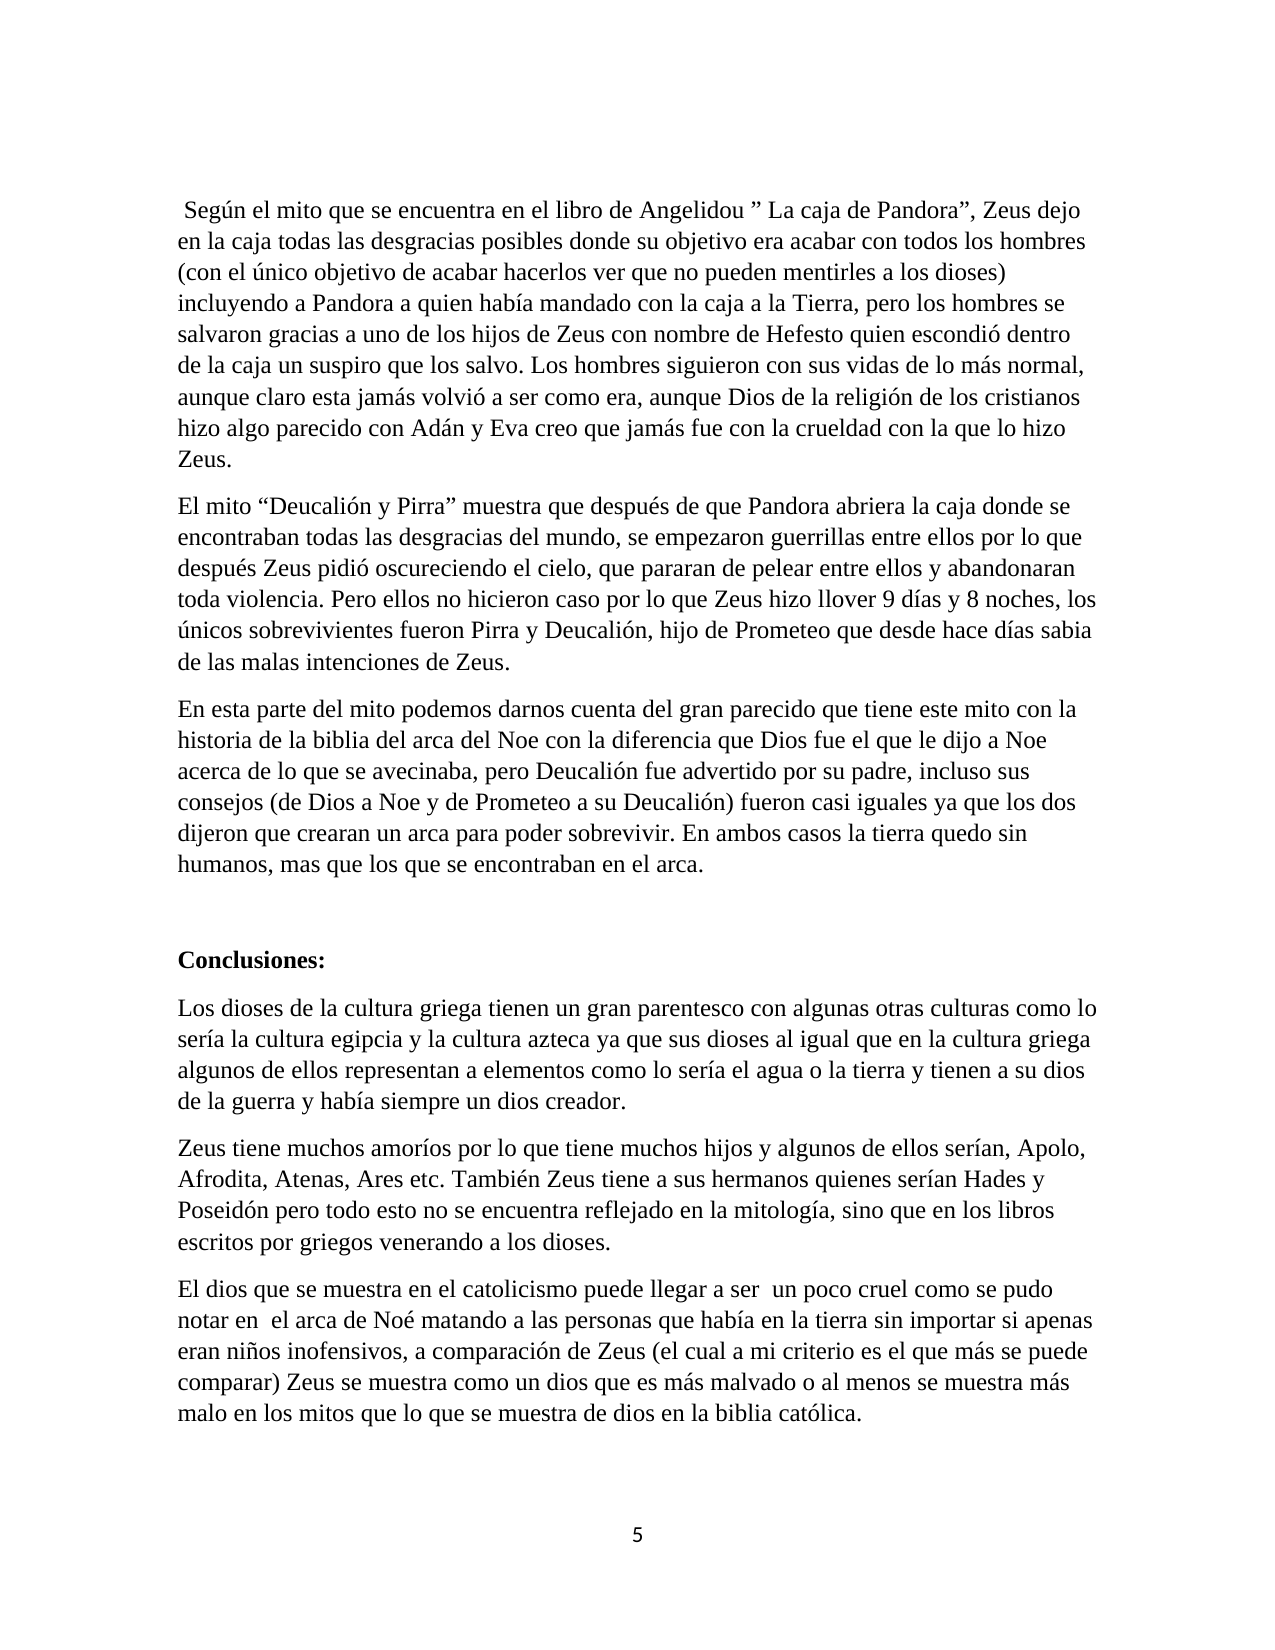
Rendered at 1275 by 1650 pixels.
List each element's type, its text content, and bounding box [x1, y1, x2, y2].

text El mito “Deucalión y Pirra” muestra que después de que Pandora abriera la caja donde se encontraban todas las desgracias del mundo, se empezaron guerrillas entre ellos por lo que después Zeus pidió oscureciendo el cielo, que pararan de pelear entre ellos y abandonaran toda violencia. Pero ellos no hicieron caso por lo que Zeus hizo llover 9 días y 8 noches, los únicos sobrevivientes fueron Pirra y Deucalión, hijo de Prometeo que desde hace días sabia de las malas intenciones de Zeus. [177, 491, 1098, 675]
text Conclusiones: [177, 945, 1098, 974]
text Según el mito que se encuentra en el libro de Angelidou ” La caja de Pandora”, Zeus dejo en la caja todas las desgracias posibles donde su objetivo era acabar con todos los hombres (con el único objetivo de acabar hacerlos ver que no pueden mentirles a los dioses) incluyendo a Pandora a quien había mandado con la caja a la Tierra, pero los hombres se salvaron gracias a uno de los hijos de Zeus con nombre de Hefesto quien escondió dentro de la caja un suspiro que los salvo. Los hombres siguieron con sus vidas de lo más normal, aunque claro esta jamás volvió a ser como era, aunque Dios de la religión de los cristianos hizo algo parecido con Adán y Eva creo que jamás fue con la crueldad con la que lo hizo Zeus. [177, 195, 1098, 472]
text En esta parte del mito podemos darnos cuenta del gran parecido que tiene este mito con la historia de la biblia del arca del Noe con la diferencia que Dios fue el que le dijo a Noe acerca de lo que se avecinaba, pero Deucalión fue advertido por su padre, incluso sus consejos (de Dios a Noe y de Prometeo a su Deucalión) fueron casi iguales ya que los dos dijeron que crearan un arca para poder sobrevivir. En ambos casos la tierra quedo sin humanos, mas que los que se encontraban en el arca. [177, 694, 1098, 878]
text Los dioses de la cultura griega tienen un gran parentesco con algunas otras culturas como lo sería la cultura egipcia y la cultura azteca ya que sus dioses al igual que en la cultura griega algunos de ellos representan a elementos como lo sería el agua o la tierra y tienen a su dios de la guerra y había siempre un dios creador. [177, 993, 1098, 1114]
text Zeus tiene muchos amoríos por lo que tiene muchos hijos y algunos de ellos serían, Apolo, Afrodita, Atenas, Ares etc. También Zeus tiene a sus hermanos quienes serían Hades y Poseidón pero todo esto no se encuentra reflejado en la mitología, sino que en los libros escritos por griegos venerando a los dioses. [177, 1133, 1098, 1255]
text El dios que se muestra en el catolicismo puede llegar a ser un poco cruel como se pudo notar en el arca de Noé matando a las personas que había en la tierra sin importar si apenas eran niños inofensivos, a comparación de Zeus (el cual a mi criterio es el que más se puede comparar) Zeus se muestra como un dios que es más malvado o al menos se muestra más malo en los mitos que lo que se muestra de dios en la biblia católica. [177, 1274, 1098, 1427]
